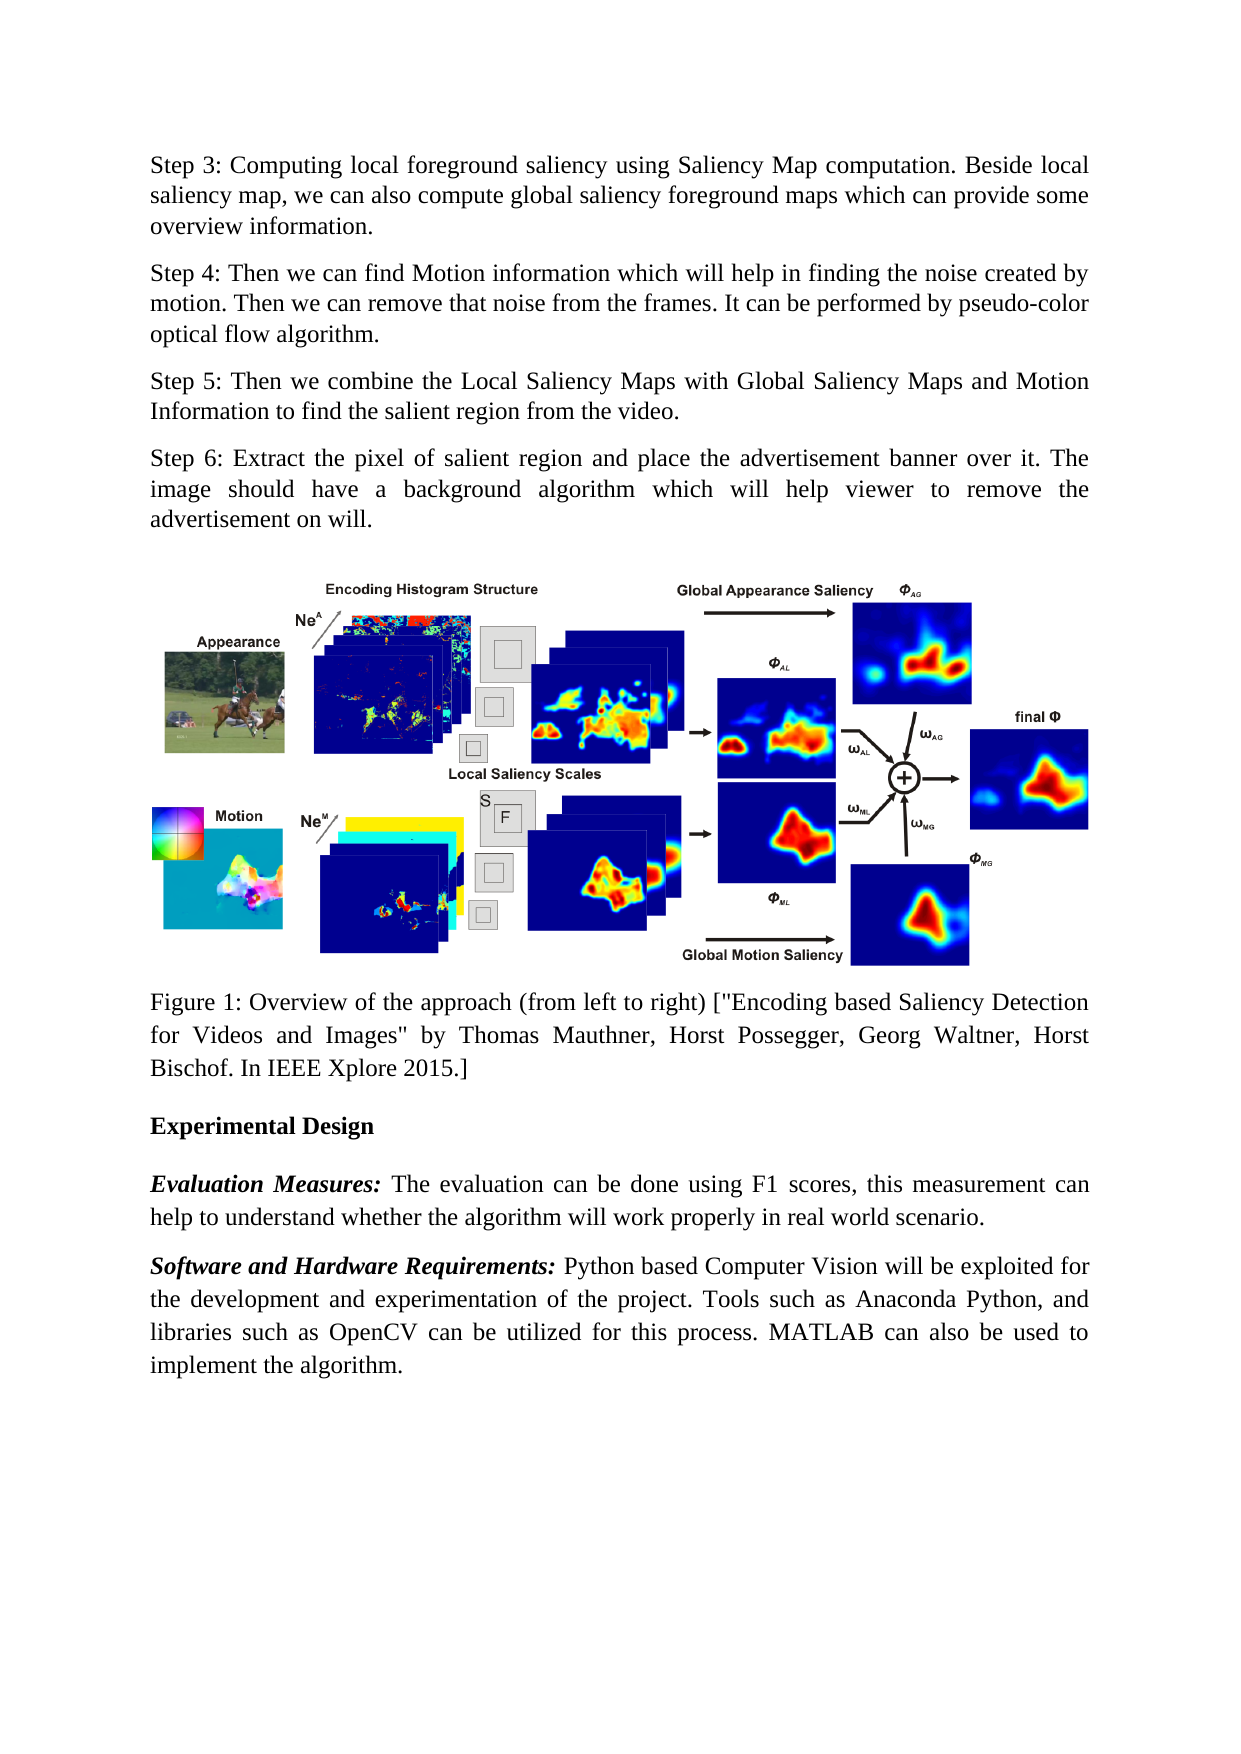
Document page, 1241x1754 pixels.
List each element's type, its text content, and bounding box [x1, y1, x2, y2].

text Step 4: Then we can find Motion information which will help in finding the noise created by motion. Then we can remove that noise from the frames. It can be performed by pseudo-color optical flow algorithm. [150, 258, 1090, 347]
subtitle Experimental Design [150, 1111, 1090, 1139]
text Evaluation Measures: The evaluation can be done using F1 scores, this measurement can help to understand whether the algorithm will work properly in real world scenario. [150, 1169, 1090, 1231]
text Step 6: Extract the pixel of salient region and place the advertisement banner over it. The image should have a background algorithm which will help viewer to remove the advertisement on will. [150, 443, 1090, 533]
text Software and Hardware Requirements: Python based Computer Vision will be exploited for the development and experimentation of the project. Tools such as Anaconda Python, and libraries such as OpenCV can be utilized for this process. MATLAB can also be used to implement the algorithm. [150, 1251, 1090, 1379]
picture [152, 583, 1089, 966]
text Step 5: Then we combine the Local Saliency Maps with Global Saliency Maps and Motion Information to find the salient region from the video. [150, 366, 1090, 425]
text Figure 1: Overview of the approach (from left to right) ["Encoding based Saliency Detection for Videos and Images" by Thomas Mauthner, Horst Possegger, Georg Waltner, Horst Bischof. In IEEE Xplore 2015.] [150, 987, 1090, 1081]
text Step 3: Computing local foreground saliency using Saliency Map computation. Beside local saliency map, we can also compute global saliency foreground maps which can provide some overview information. [150, 150, 1090, 239]
